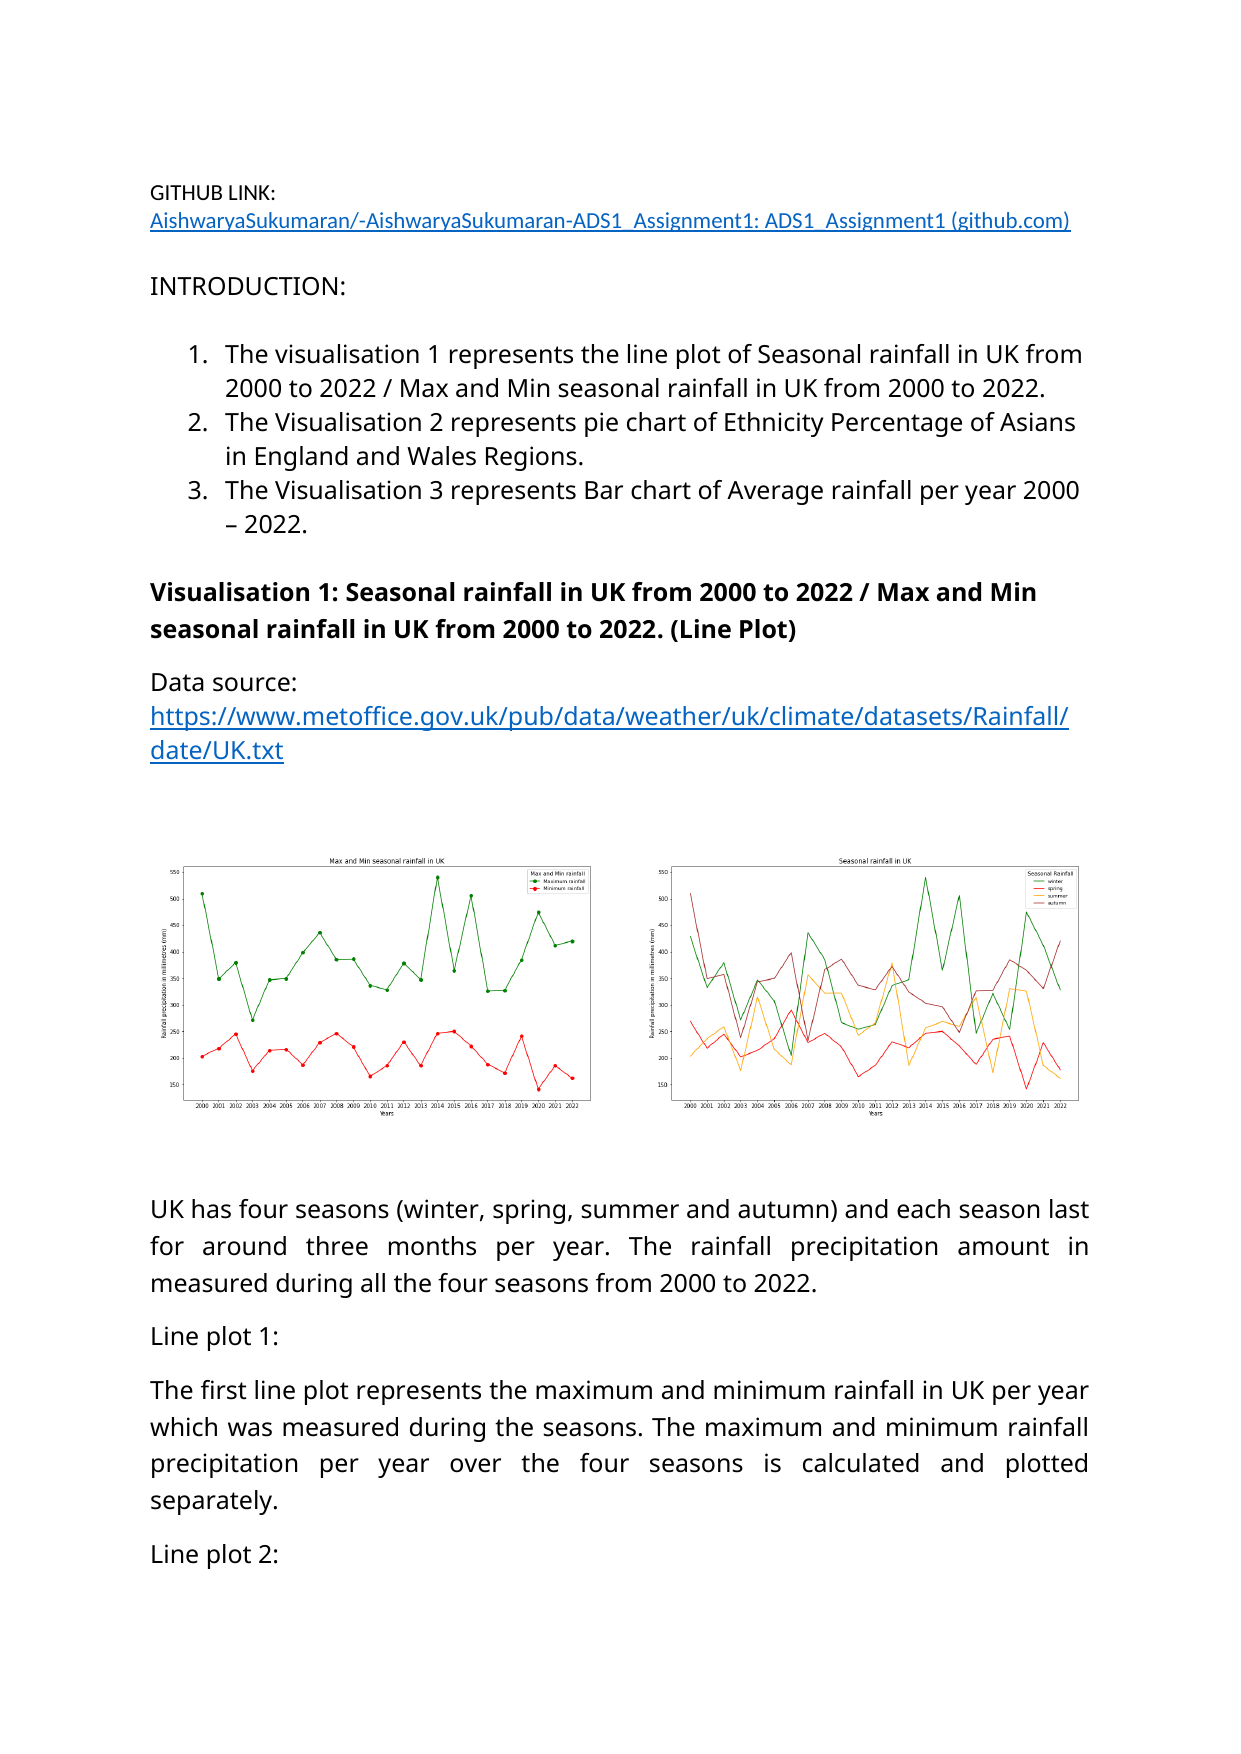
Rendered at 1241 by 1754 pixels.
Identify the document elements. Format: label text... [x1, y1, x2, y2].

text UK has four seasons (winter, spring, summer and autumn) and each season last for around three months per year. The rainfall precipitation amount in measured during all the four seasons from 2000 to 2022. [150, 1192, 1090, 1300]
list The Visualisation 3 represents Bar chart of Average rainfall per year 2000 – 2022. [187, 472, 1090, 541]
text AishwaryaSukumaran/-AishwaryaSukumaran-ADS1_Assignment1: ADS1_Assignment1 (github.com) [150, 206, 1090, 234]
text The first line plot represents the maximum and minimum rainfall in UK per year which was measured during the seasons. The maximum and minimum rainfall precipitation per year over the four seasons is calculated and plotted separately. [150, 1372, 1090, 1517]
picture [158, 854, 1082, 1120]
text INTRODUCTION: [150, 268, 1090, 302]
text Line plot 2: [150, 1536, 1090, 1570]
text GITHUB LINK: [150, 178, 1090, 206]
text Data source: https://www.metoffice.gov.uk/pub/data/weather/uk/climate/datasets/Rainfall/date/UK.txt [150, 665, 1090, 767]
text Visualisation 1: Seasonal rainfall in UK from 2000 to 2022 / Max and Min seasonal rainfall in UK from 2000 to 2022. (Line Plot) [150, 575, 1090, 646]
list The Visualisation 2 represents pie chart of Ethnicity Percentage of Asians in England and Wales Regions. [187, 404, 1090, 472]
text Line plot 1: [150, 1319, 1090, 1353]
list The visualisation 1 represents the line plot of Seasonal rainfall in UK from 2000 to 2022 / Max and Min seasonal rainfall in UK from 2000 to 2022. [187, 336, 1090, 404]
